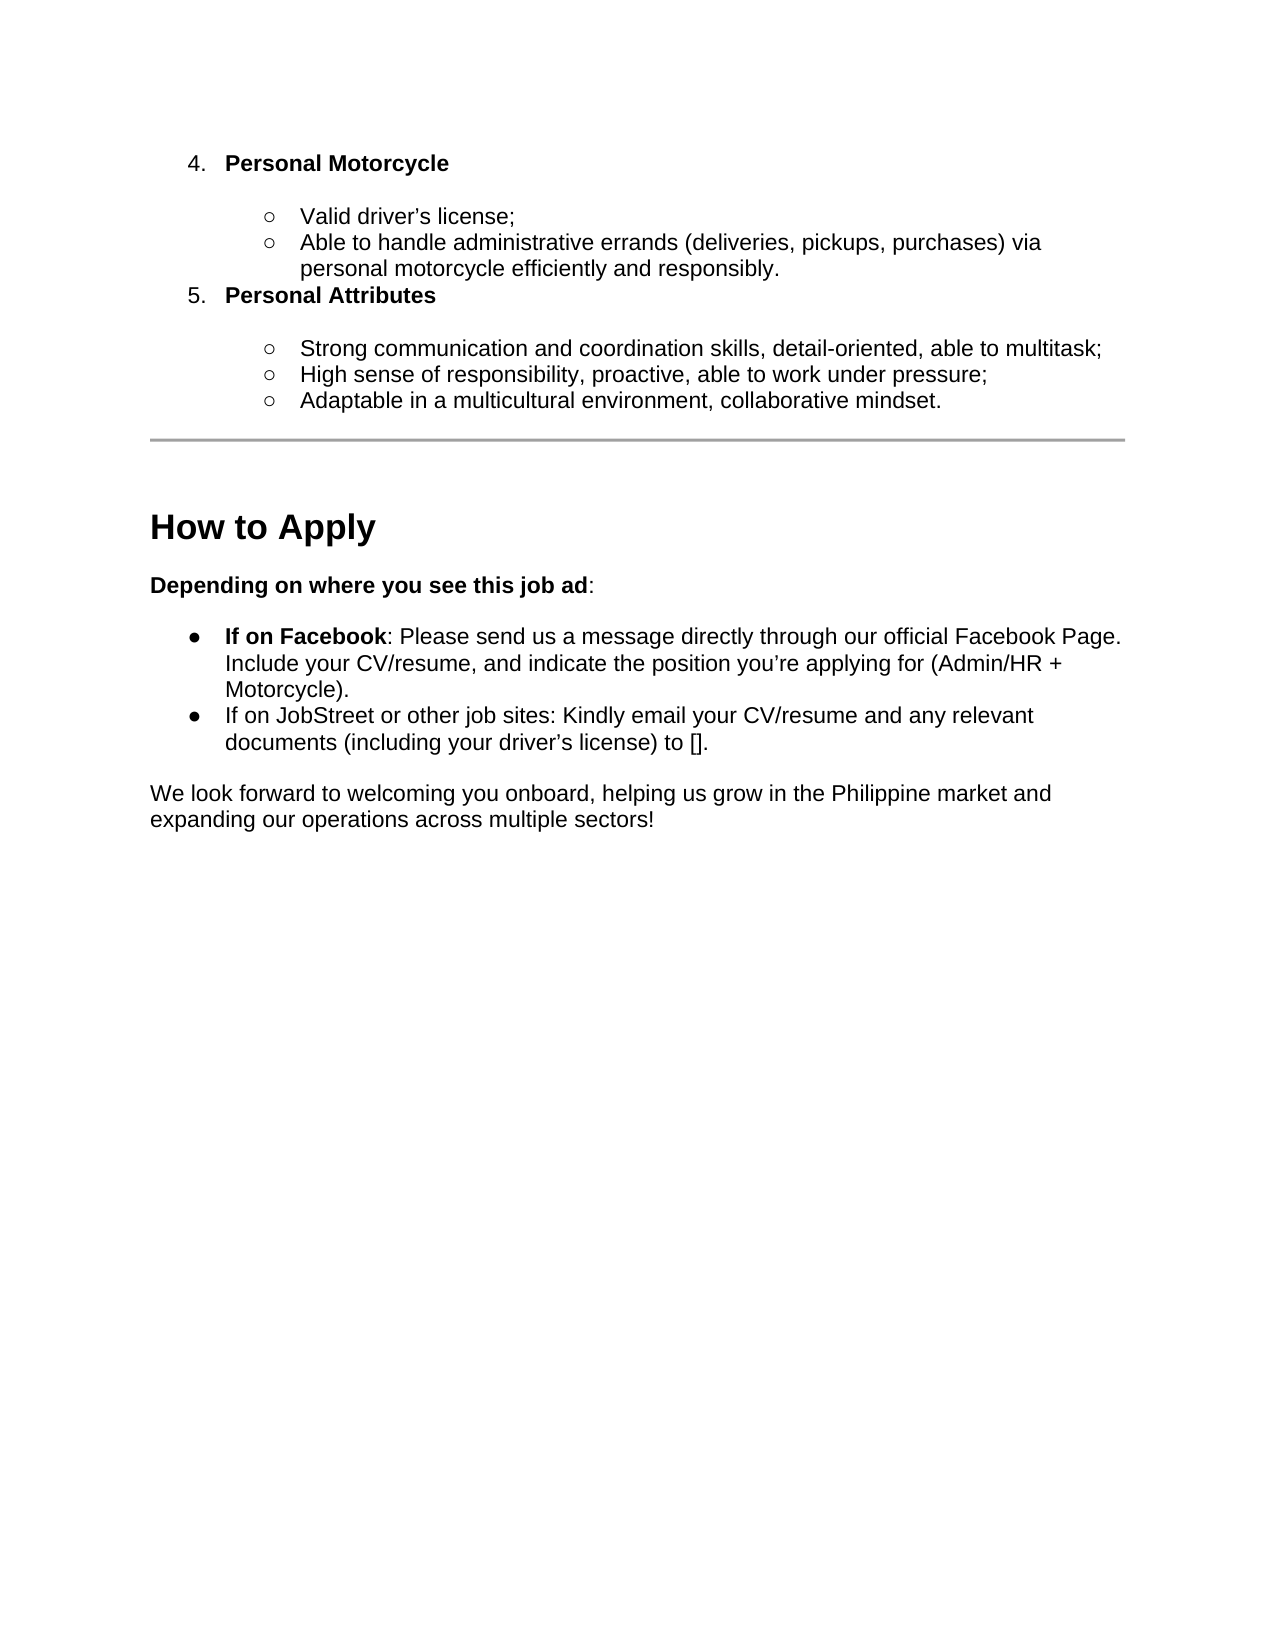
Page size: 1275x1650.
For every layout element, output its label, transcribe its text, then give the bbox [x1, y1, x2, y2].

text Depending on where you see this job ad: [150, 572, 1125, 598]
list Able to handle administrative errands (deliveries, pickups, purchases) via personal motorcycle efficiently and responsibly. [262, 229, 1125, 282]
list High sense of responsibility, proactive, able to work under pressure; [262, 361, 1125, 387]
list Strong communication and coordination skills, detail-oriented, able to multitask; [262, 334, 1125, 361]
text We look forward to welcoming you onboard, helping us grow in the Philippine market and expanding our operations across multiple sectors! [150, 780, 1125, 833]
list Adaptable in a multicultural environment, collaborative mindset. [262, 387, 1125, 413]
subtitle How to Apply [150, 506, 1125, 547]
list Valid driver’s license; [262, 203, 1125, 229]
list Personal Attributes [187, 282, 1125, 334]
list Personal Motorcycle [187, 150, 1125, 203]
list If on JobStreet or other job sites: Kindly email your CV/resume and any relevant documents (including your driver’s license) to []. [187, 702, 1125, 755]
list If on Facebook: Please send us a message directly through our official Facebook Page. Include your CV/resume, and indicate the position you’re applying for (Admin/HR + Motorcycle). [187, 623, 1125, 702]
